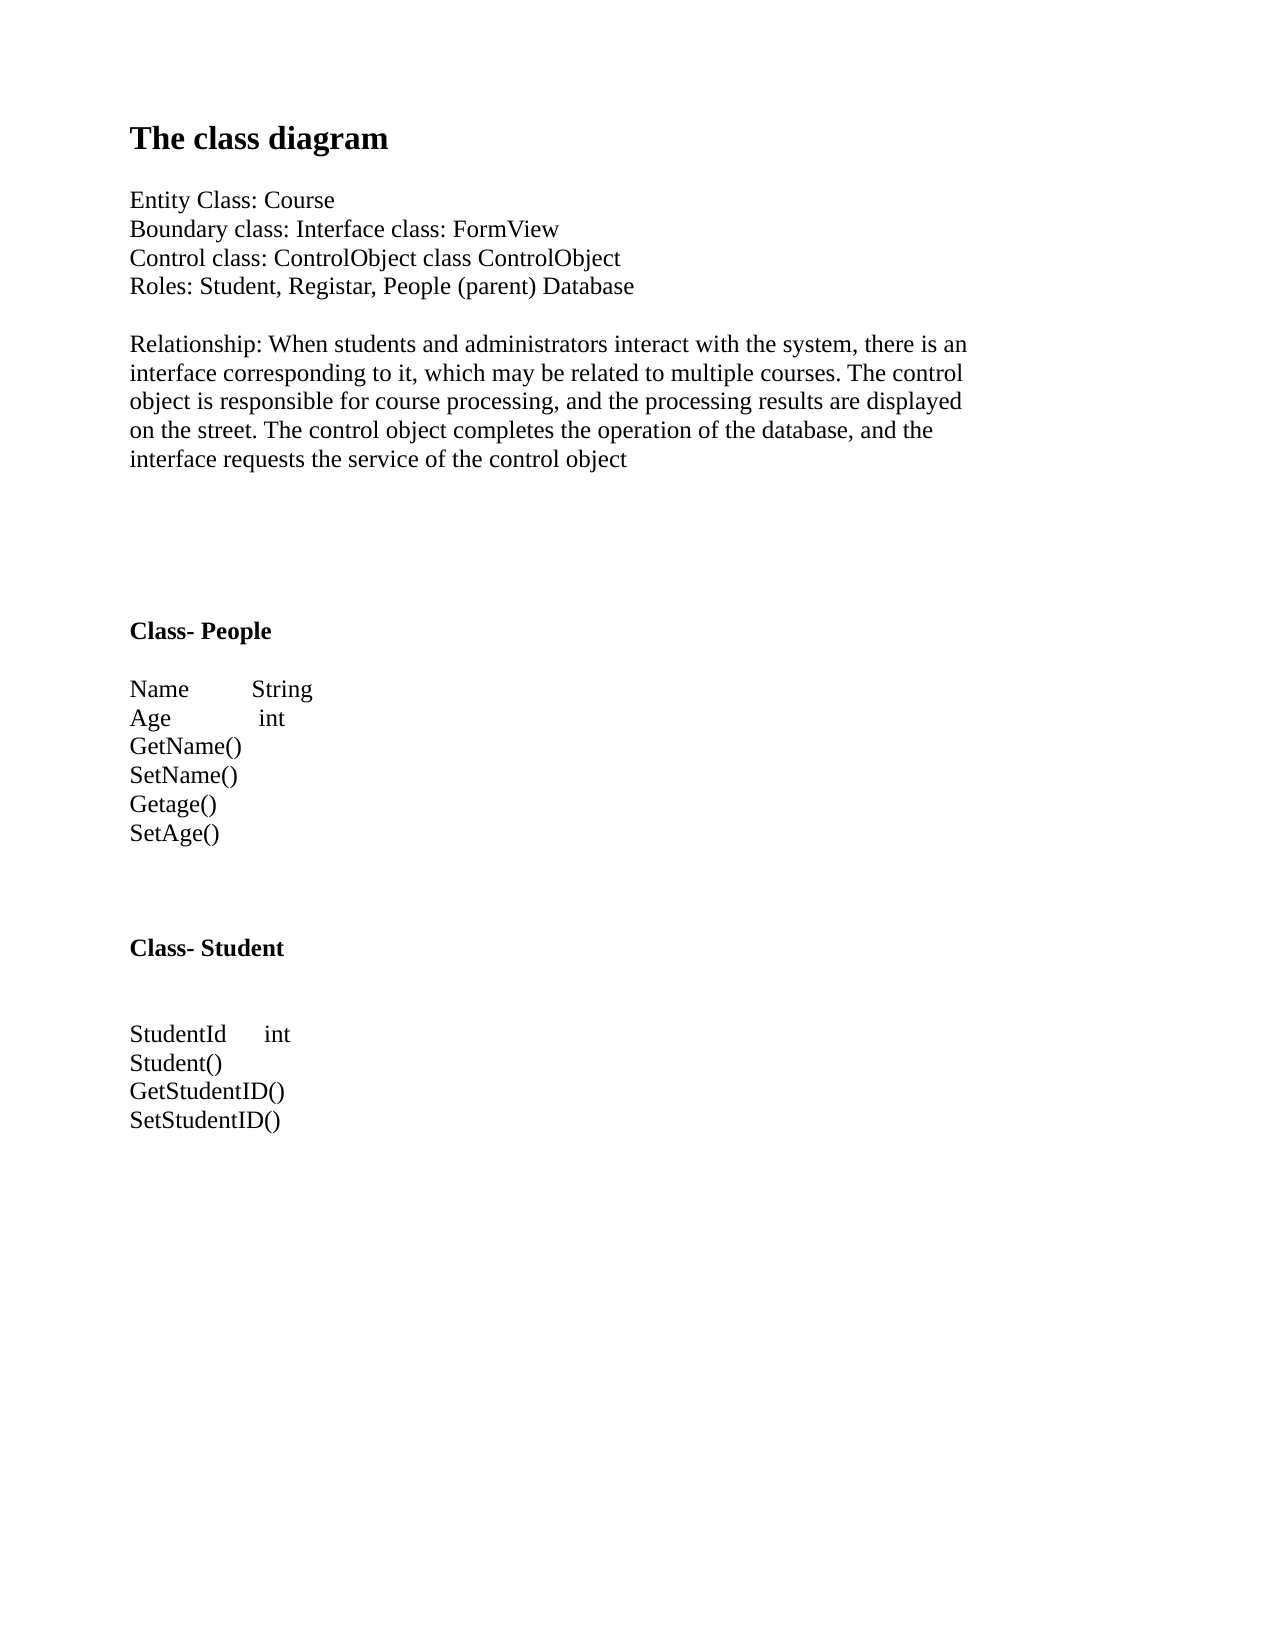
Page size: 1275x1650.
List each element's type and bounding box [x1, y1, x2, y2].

table_cell [118, 118, 989, 1249]
